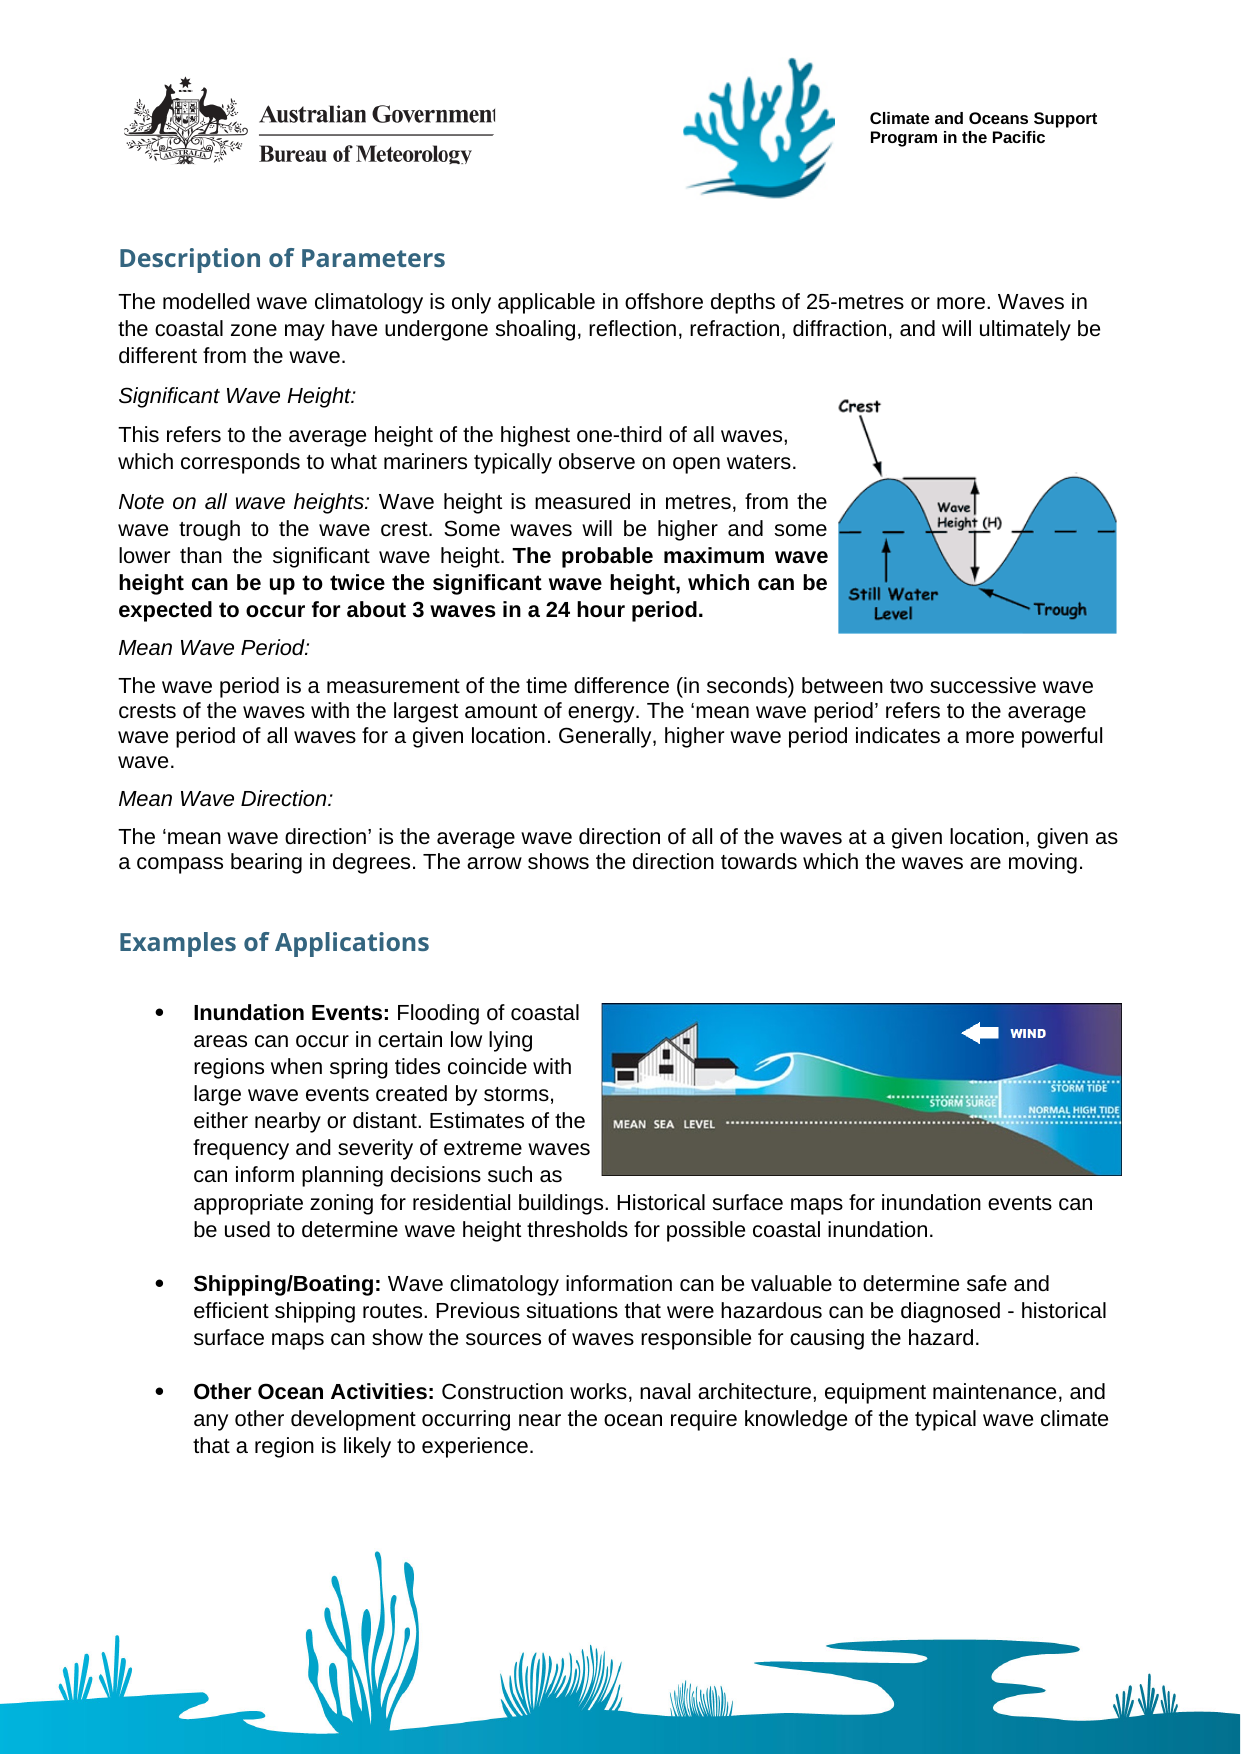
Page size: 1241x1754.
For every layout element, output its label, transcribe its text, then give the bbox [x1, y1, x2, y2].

text Note on all wave heights: Wave height is measured in metres, from the wave trough to the wave crest. Some waves will be higher and some lower than the significant wave height. The probable maximum wave height can be up to twice the significant wave height, which can be expected to occur for about 3 waves in a 24 hour period. [118, 487, 834, 622]
picture [353, 1670, 361, 1707]
subtitle Description of Parameters [118, 240, 1122, 274]
picture [683, 57, 835, 162]
list Shipping/Boating: Wave climatology information can be valuable to determine safe and efficient shipping routes. Previous situations that were hazardous can be diagnosed - historical surface maps can show the sources of waves responsible for causing the hazard. [156, 1269, 1122, 1350]
picture [834, 394, 1121, 637]
text The ‘mean wave direction’ is the average wave direction of all of the waves at a given location, given as a compass bearing in degrees. The arrow shows the direction towards which the waves are moving. [118, 824, 1122, 874]
picture [0, 1548, 1241, 1734]
text Significant Wave Height: [118, 381, 1122, 408]
text Mean Wave Direction: [118, 786, 1122, 811]
subtitle Examples of Applications [118, 924, 1122, 958]
text The modelled wave climatology is only applicable in offshore depths of 25-metres or more. Waves in the coastal zone may have undergone shoaling, reflection, refraction, diffraction, and will ultimately be different from the wave. [118, 287, 1122, 368]
text This refers to the average height of the highest one-third of all waves, which corresponds to what mariners typically observe on open waters. [118, 420, 834, 474]
list Other Ocean Activities: Construction works, naval architecture, equipment maintenance, and any other development occurring near the ocean require knowledge of the typical wave climate that a region is likely to experience. [156, 1377, 1122, 1458]
text Mean Wave Period: [118, 635, 1122, 660]
picture [683, 125, 835, 200]
picture [601, 1003, 1122, 1176]
picture [706, 1707, 720, 1716]
text The wave period is a measurement of the time difference (in seconds) between two successive wave crests of the waves with the largest amount of energy. The ‘mean wave period’ refers to the average wave period of all waves for a given location. Generally, higher wave period indicates a more powerful wave. [118, 673, 1122, 773]
